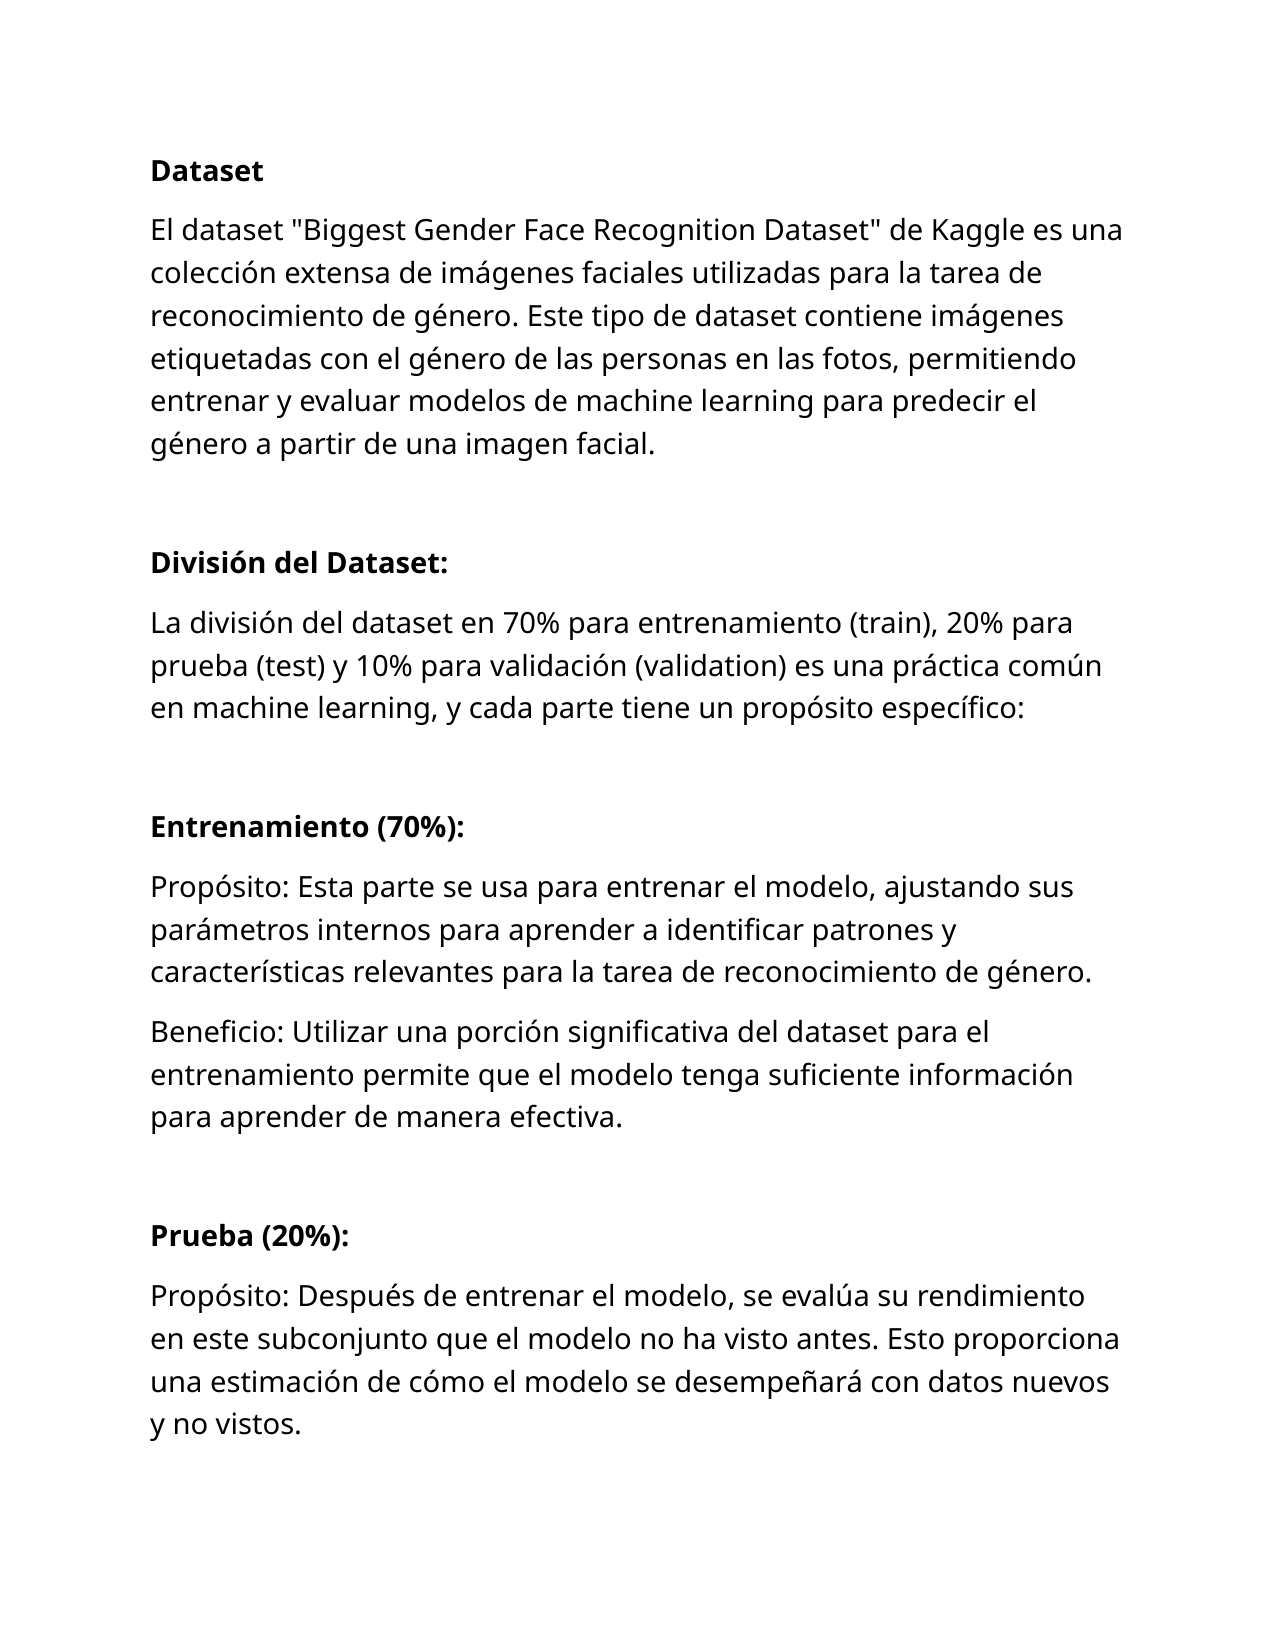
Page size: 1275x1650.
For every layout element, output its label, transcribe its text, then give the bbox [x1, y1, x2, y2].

text Propósito: Esta parte se usa para entrenar el modelo, ajustando sus parámetros internos para aprender a identificar patrones y características relevantes para la tarea de reconocimiento de género. [150, 866, 1125, 991]
text La división del dataset en 70% para entrenamiento (train), 20% para prueba (test) y 10% para validación (validation) es una práctica común en machine learning, y cada parte tiene un propósito específico: [150, 602, 1125, 727]
text División del Dataset: [150, 542, 1125, 582]
text Dataset [150, 150, 1125, 190]
text Beneficio: Utilizar una porción significativa del dataset para el entrenamiento permite que el modelo tenga suficiente información para aprender de manera efectiva. [150, 1011, 1125, 1136]
text Prueba (20%): [150, 1216, 1125, 1255]
text El dataset "Biggest Gender Face Recognition Dataset" de Kaggle es una colección extensa de imágenes faciales utilizadas para la tarea de reconocimiento de género. Este tipo de dataset contiene imágenes etiquetadas con el género de las personas en las fotos, permitiendo entrenar y evaluar modelos de machine learning para predecir el género a partir de una imagen facial. [150, 209, 1125, 463]
text Propósito: Después de entrenar el modelo, se evalúa su rendimiento en este subconjunto que el modelo no ha visto antes. Esto proporciona una estimación de cómo el modelo se desempeñará con datos nuevos y no vistos. [150, 1275, 1125, 1443]
text Entrenamiento (70%): [150, 807, 1125, 846]
